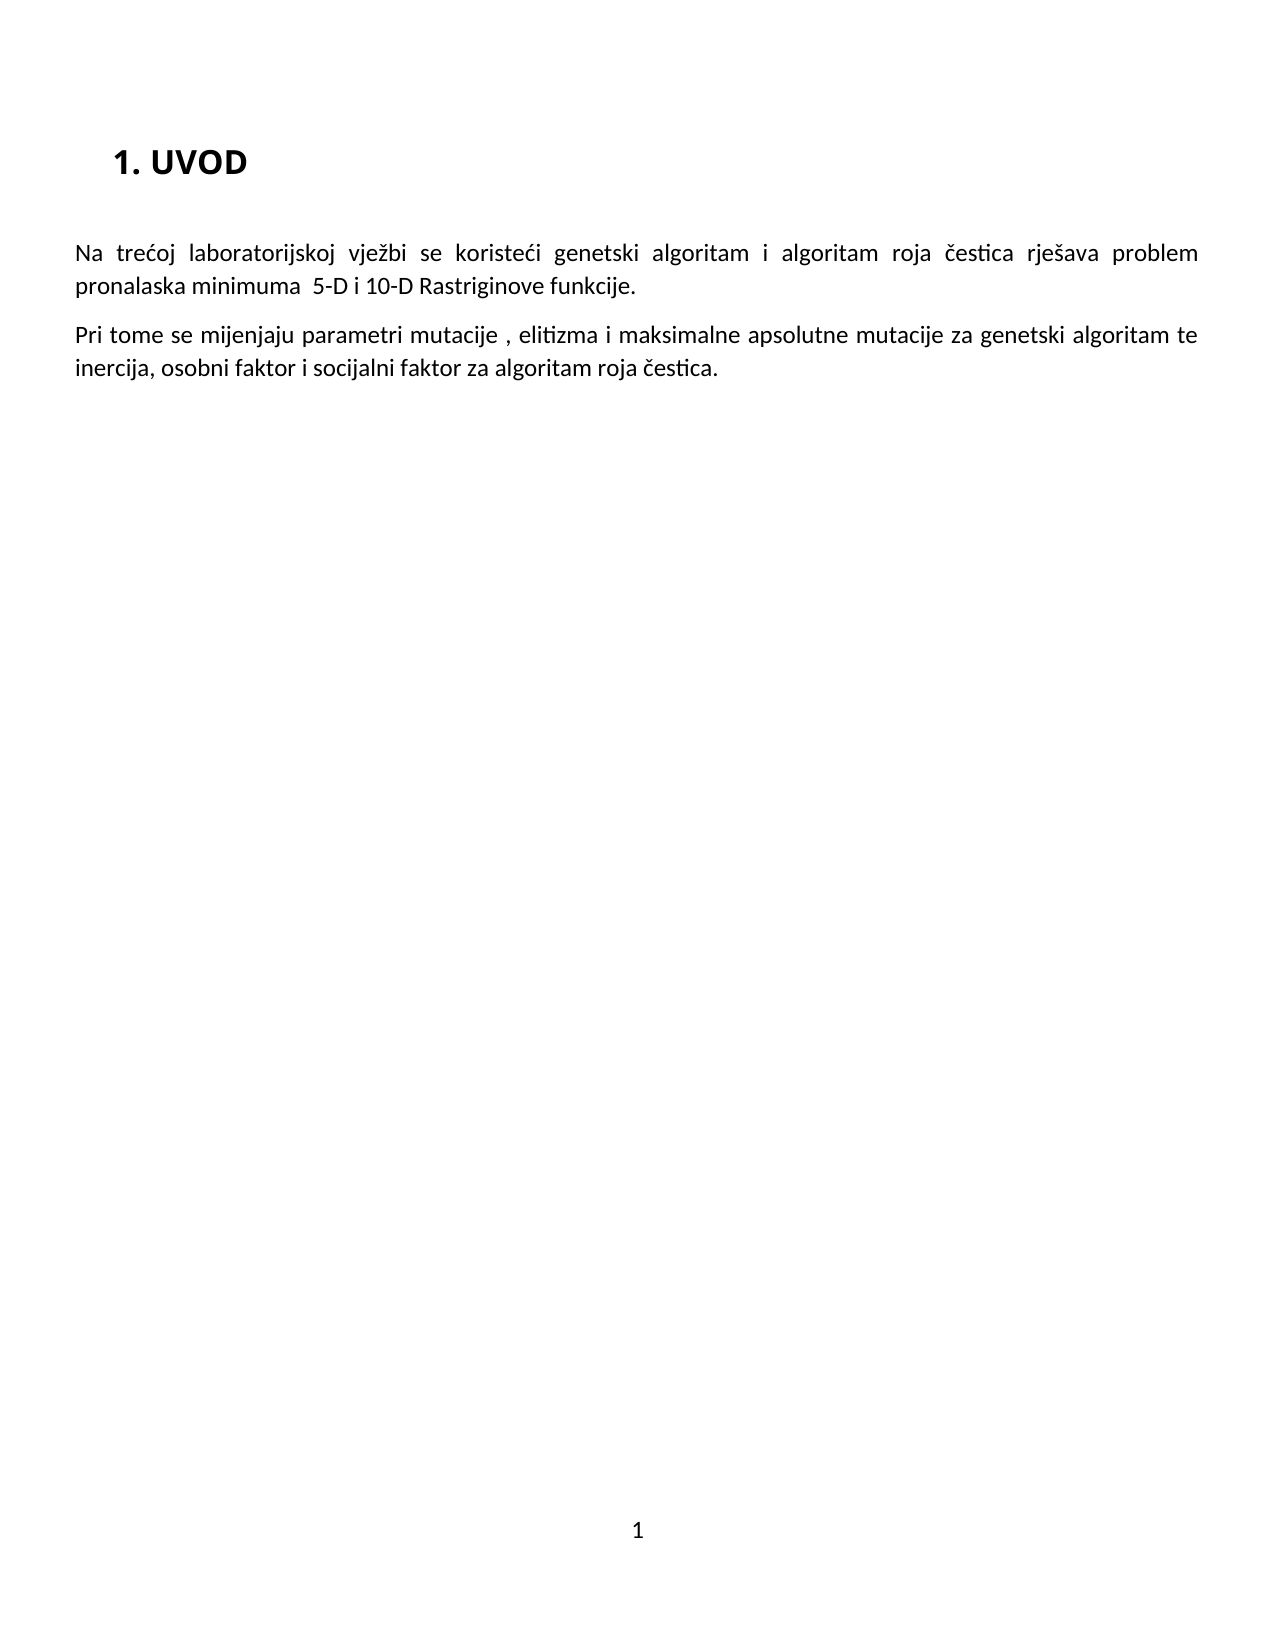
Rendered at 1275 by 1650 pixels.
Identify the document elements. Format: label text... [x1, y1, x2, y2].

text Pri tome se mijenjaju parametri mutacije , elitizma i maksimalne apsolutne mutacije za genetski algoritam te inercija, osobni faktor i socijalni faktor za algoritam roja čestica. [75, 319, 1200, 383]
subtitle UVOD [112, 138, 1200, 184]
text Na trećoj laboratorijskoj vježbi se koristeći genetski algoritam i algoritam roja čestica rješava problem pronalaska minimuma 5-D i 10-D Rastriginove funkcije. [75, 237, 1200, 300]
